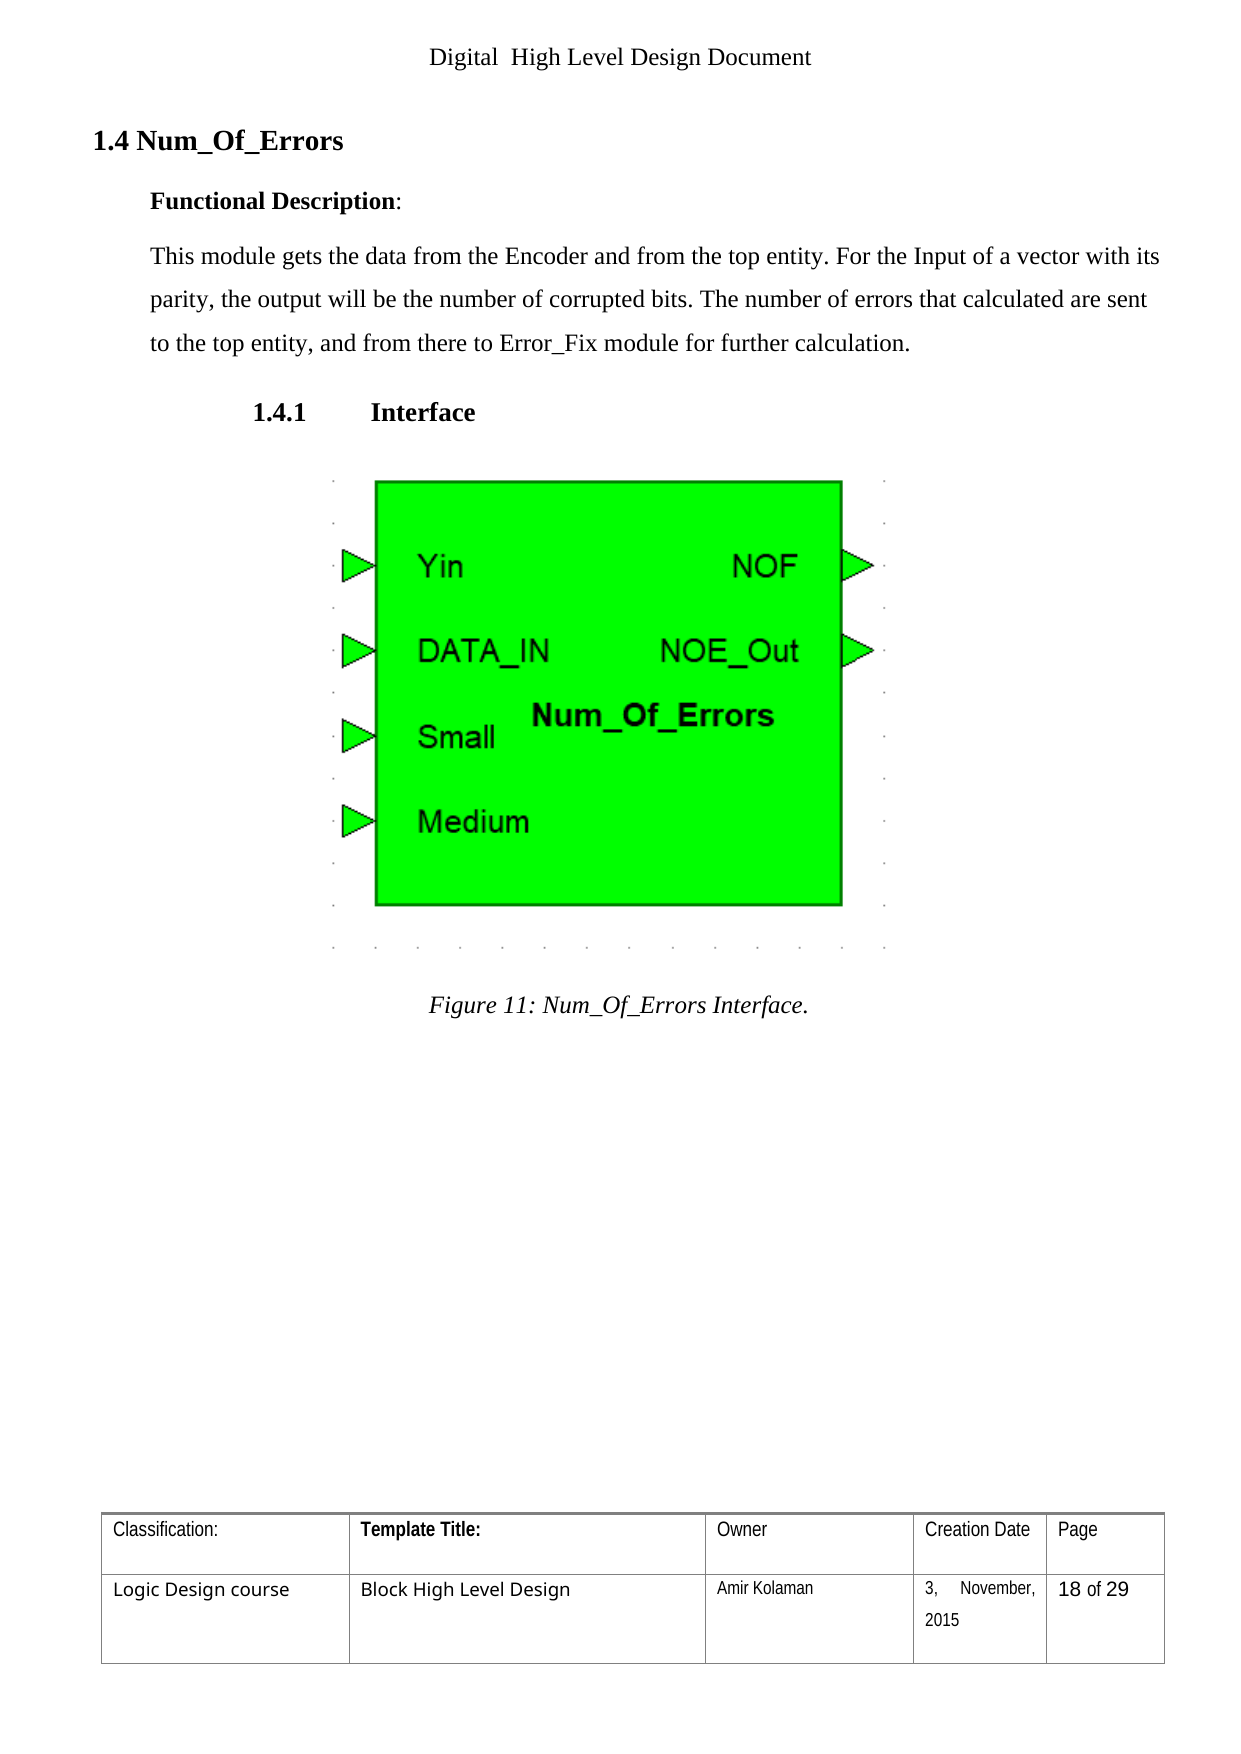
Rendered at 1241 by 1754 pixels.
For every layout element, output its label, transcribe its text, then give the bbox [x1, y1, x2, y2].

text Num_Of_Errors Interface. [75, 990, 1165, 1018]
text Functional Description: [150, 186, 1165, 214]
subtitle Num_Of_Errors [92, 123, 1165, 157]
subtitle Interface [252, 396, 1165, 427]
picture [325, 455, 915, 963]
text This module gets the data from the Encoder and from the top entity. For the Input of a vector with its parity, the output will be the number of corrupted bits. The number of errors that calculated are sent to the top entity, and from there to Error_Fix module for further calculation. [150, 241, 1165, 356]
